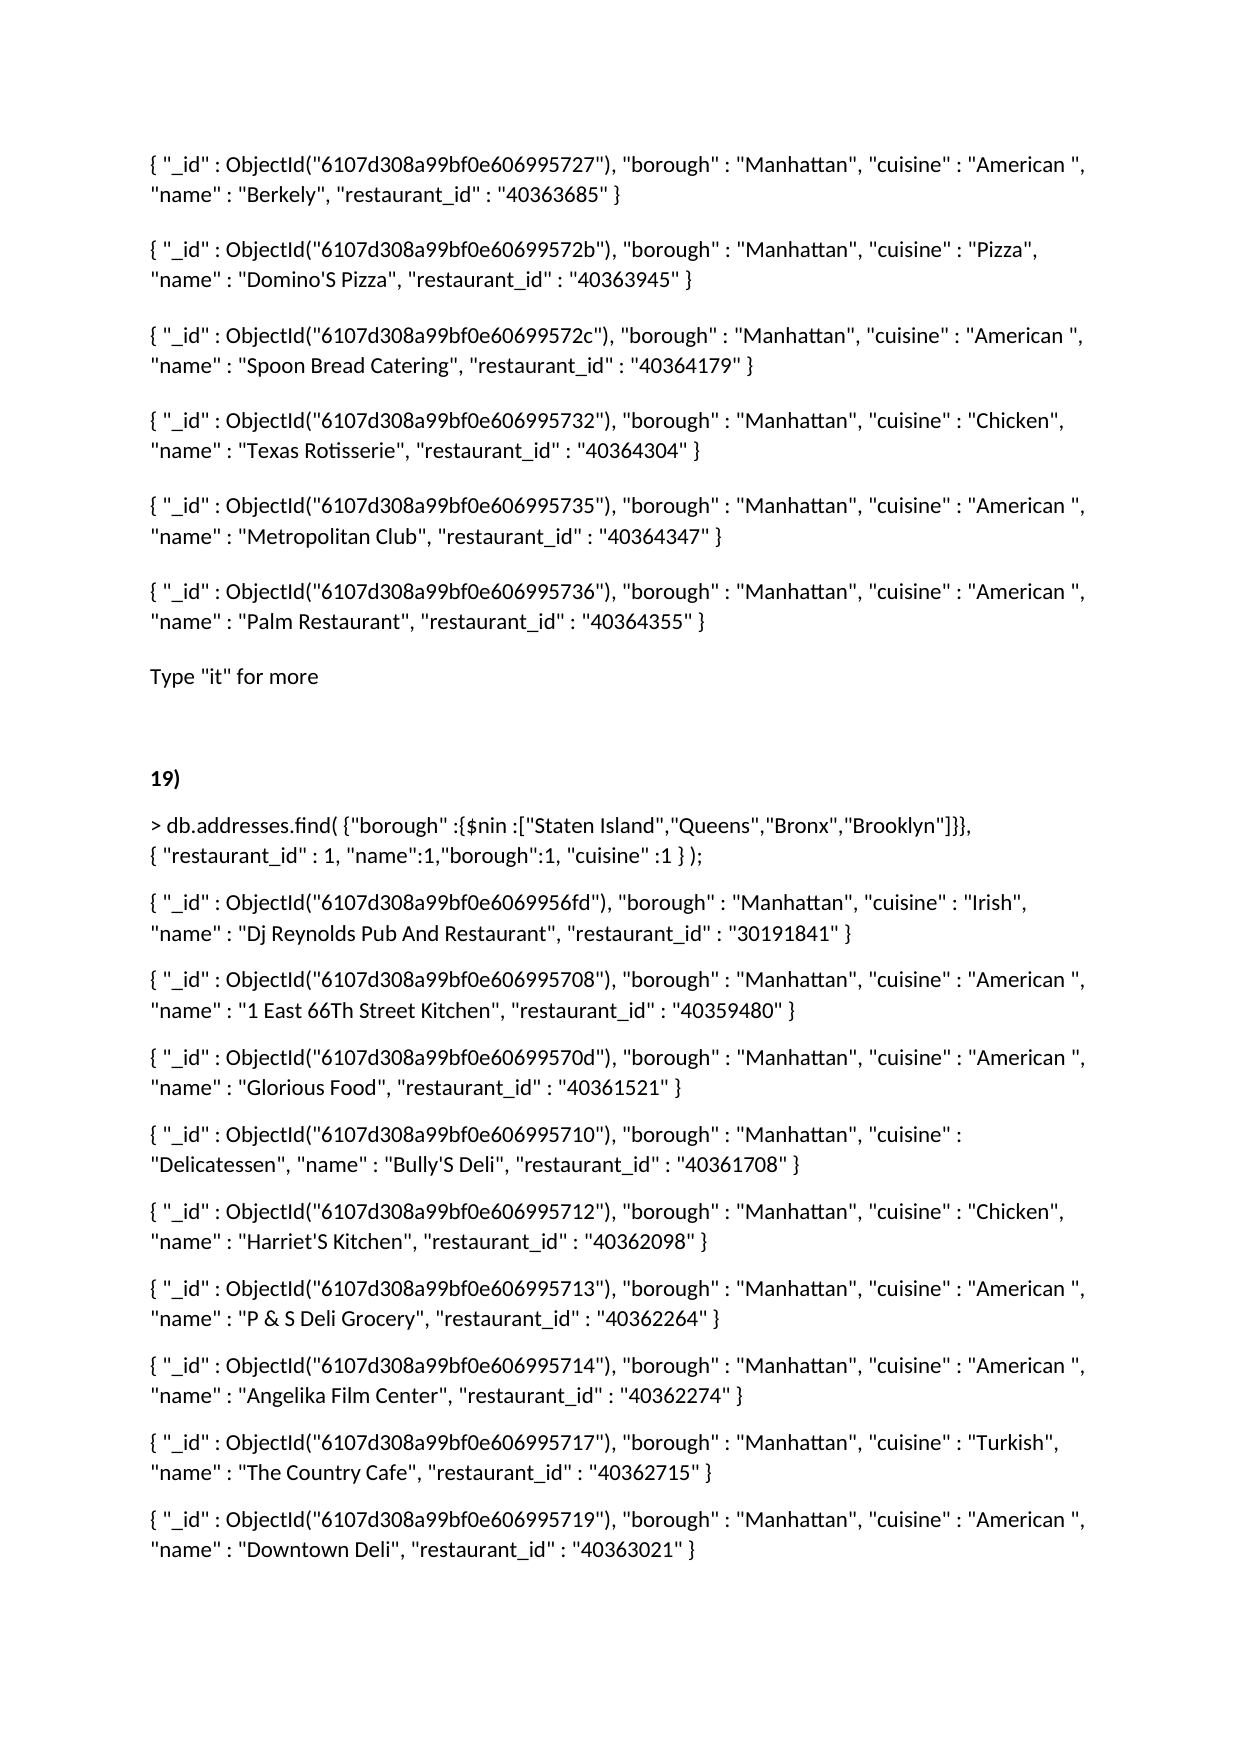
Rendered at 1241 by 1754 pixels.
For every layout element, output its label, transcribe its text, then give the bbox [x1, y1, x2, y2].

text { "_id" : ObjectId("6107d308a99bf0e606995708"), "borough" : "Manhattan", "cuisine" : "American ", "name" : "1 East 66Th Street Kitchen", "restaurant_id" : "40359480" } [150, 966, 1090, 1024]
text { "_id" : ObjectId("6107d308a99bf0e606995710"), "borough" : "Manhattan", "cuisine" : "Delicatessen", "name" : "Bully'S Deli", "restaurant_id" : "40361708" } [150, 1120, 1090, 1178]
text { "_id" : ObjectId("6107d308a99bf0e6069956fd"), "borough" : "Manhattan", "cuisine" : "Irish", "name" : "Dj Reynolds Pub And Restaurant", "restaurant_id" : "30191841" } [150, 888, 1090, 947]
text { "_id" : ObjectId("6107d308a99bf0e606995719"), "borough" : "Manhattan", "cuisine" : "American ", "name" : "Downtown Deli", "restaurant_id" : "40363021" } [150, 1505, 1090, 1563]
text { "_id" : ObjectId("6107d308a99bf0e606995727"), "borough" : "Manhattan", "cuisine" : "American ", "name" : "Berkely", "restaurant_id" : "40363685" } [150, 150, 1090, 208]
text { "_id" : ObjectId("6107d308a99bf0e606995736"), "borough" : "Manhattan", "cuisine" : "American ", "name" : "Palm Restaurant", "restaurant_id" : "40364355" } [150, 577, 1090, 635]
text { "_id" : ObjectId("6107d308a99bf0e60699572b"), "borough" : "Manhattan", "cuisine" : "Pizza", "name" : "Domino'S Pizza", "restaurant_id" : "40363945" } [150, 235, 1090, 294]
text { "_id" : ObjectId("6107d308a99bf0e606995735"), "borough" : "Manhattan", "cuisine" : "American ", "name" : "Metropolitan Club", "restaurant_id" : "40364347" } [150, 492, 1090, 550]
text { "_id" : ObjectId("6107d308a99bf0e606995717"), "borough" : "Manhattan", "cuisine" : "Turkish", "name" : "The Country Cafe", "restaurant_id" : "40362715" } [150, 1428, 1090, 1486]
text { "_id" : ObjectId("6107d308a99bf0e606995732"), "borough" : "Manhattan", "cuisine" : "Chicken", "name" : "Texas Rotisserie", "restaurant_id" : "40364304" } [150, 406, 1090, 464]
text > db.addresses.find( {"borough" :{$nin :["Staten Island","Queens","Bronx","Brooklyn"]}}, { "restaurant_id" : 1, "name":1,"borough":1, "cuisine" :1 } ); [150, 811, 1090, 870]
text { "_id" : ObjectId("6107d308a99bf0e606995713"), "borough" : "Manhattan", "cuisine" : "American ", "name" : "P & S Deli Grocery", "restaurant_id" : "40362264" } [150, 1274, 1090, 1332]
text 19) [150, 764, 1090, 793]
text Type "it" for more [150, 662, 1090, 691]
text { "_id" : ObjectId("6107d308a99bf0e60699570d"), "borough" : "Manhattan", "cuisine" : "American ", "name" : "Glorious Food", "restaurant_id" : "40361521" } [150, 1043, 1090, 1101]
text { "_id" : ObjectId("6107d308a99bf0e60699572c"), "borough" : "Manhattan", "cuisine" : "American ", "name" : "Spoon Bread Catering", "restaurant_id" : "40364179" } [150, 321, 1090, 379]
text { "_id" : ObjectId("6107d308a99bf0e606995714"), "borough" : "Manhattan", "cuisine" : "American ", "name" : "Angelika Film Center", "restaurant_id" : "40362274" } [150, 1351, 1090, 1409]
text { "_id" : ObjectId("6107d308a99bf0e606995712"), "borough" : "Manhattan", "cuisine" : "Chicken", "name" : "Harriet'S Kitchen", "restaurant_id" : "40362098" } [150, 1197, 1090, 1255]
